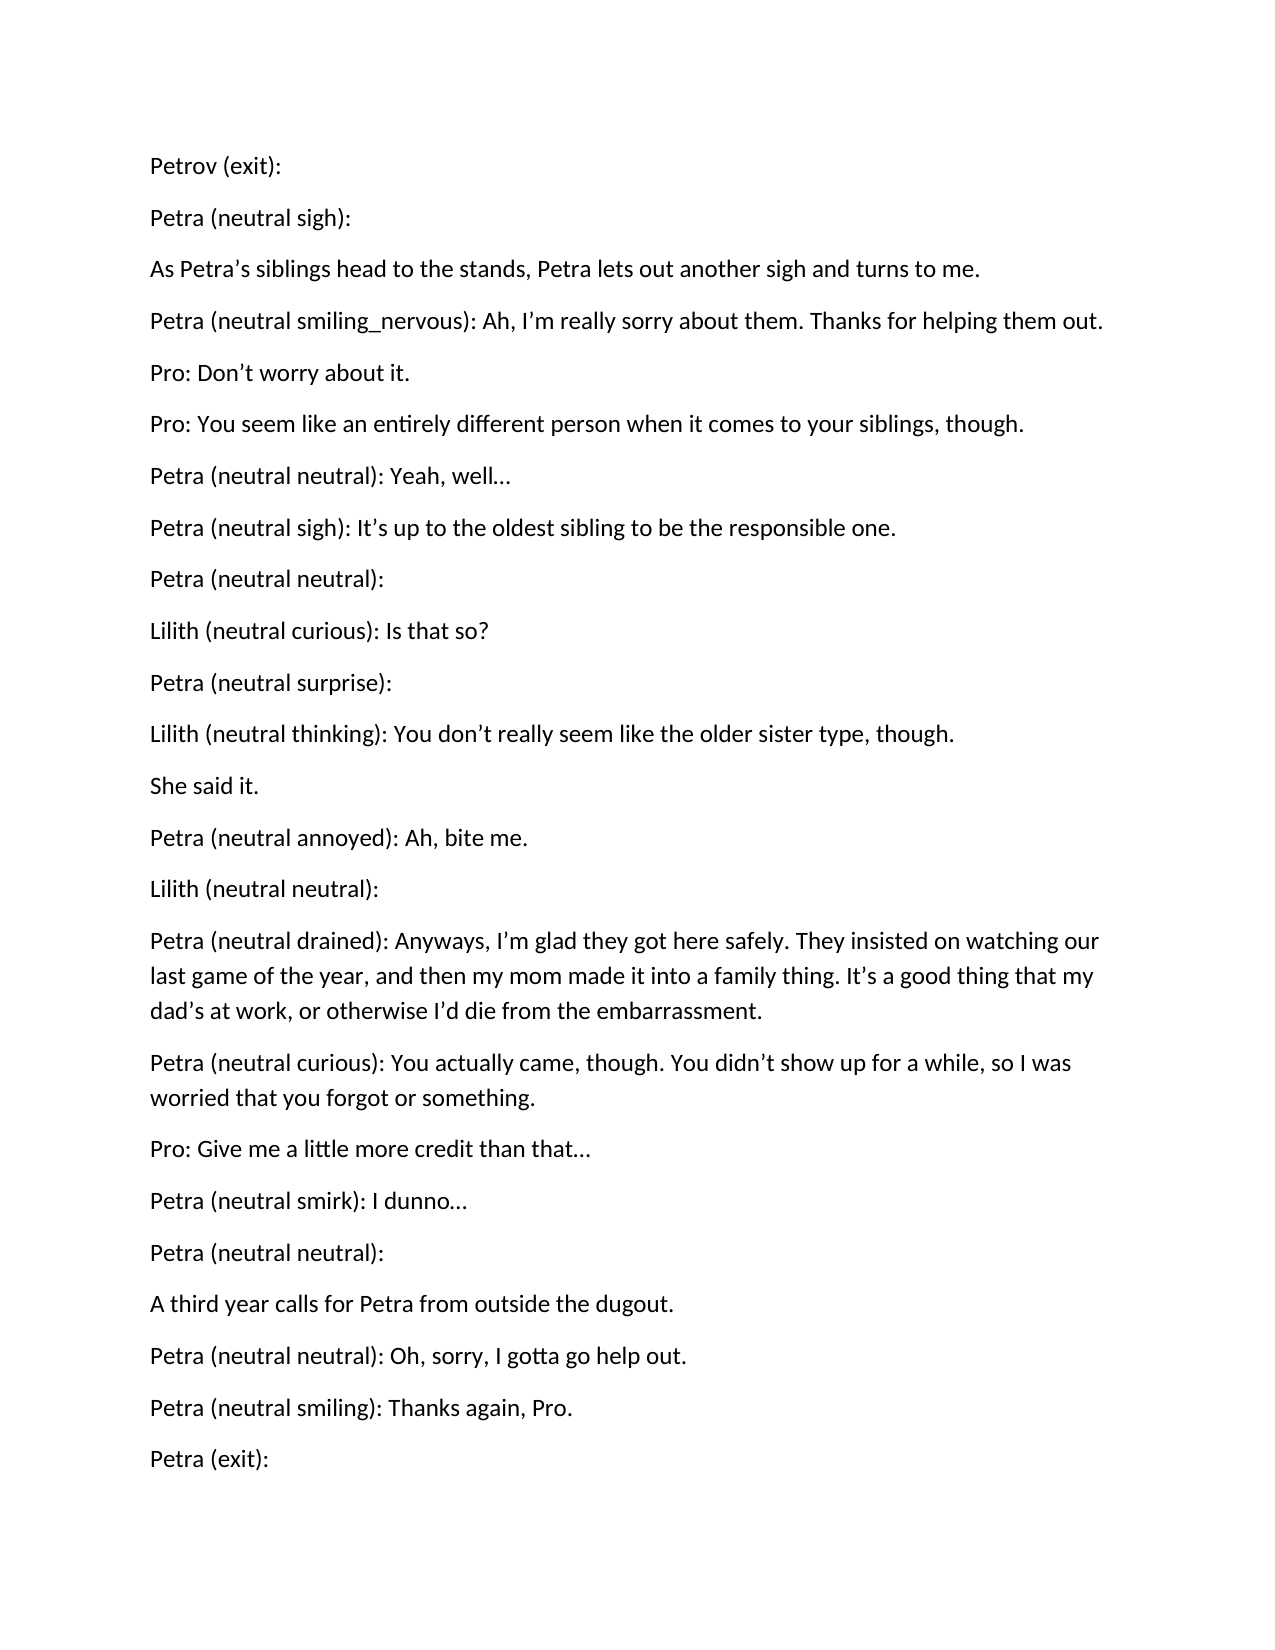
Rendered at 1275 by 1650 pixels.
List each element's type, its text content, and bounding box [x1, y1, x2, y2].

text Pro: Give me a little more credit than that… [150, 1133, 1125, 1164]
text Petra (neutral sigh): [150, 202, 1125, 232]
text Petra (neutral smiling_nervous): Ah, I’m really sorry about them. Thanks for helping them out. [150, 305, 1125, 336]
text Lilith (neutral thinking): You don’t really seem like the older sister type, though. [150, 718, 1125, 749]
text Petra (neutral neutral): Oh, sorry, I gotta go help out. [150, 1340, 1125, 1371]
text Petra (neutral surprise): [150, 667, 1125, 697]
text Petra (neutral neutral): [150, 1237, 1125, 1267]
text Petra (neutral sigh): It’s up to the oldest sibling to be the responsible one. [150, 512, 1125, 542]
text Petra (neutral curious): You actually came, though. You didn’t show up for a while, so I was worried that you forgot or something. [150, 1047, 1125, 1112]
text Petrov (exit): [150, 150, 1125, 181]
text Pro: You seem like an entirely different person when it comes to your siblings, though. [150, 408, 1125, 439]
text Pro: Don’t worry about it. [150, 357, 1125, 387]
text Lilith (neutral curious): Is that so? [150, 615, 1125, 646]
text Lilith (neutral neutral): [150, 873, 1125, 904]
text Petra (neutral neutral): [150, 563, 1125, 594]
text Petra (neutral smirk): I dunno… [150, 1185, 1125, 1216]
text A third year calls for Petra from outside the dugout. [150, 1288, 1125, 1319]
text Petra (neutral smiling): Thanks again, Pro. [150, 1392, 1125, 1422]
text Petra (neutral annoyed): Ah, bite me. [150, 822, 1125, 852]
text Petra (exit): [150, 1443, 1125, 1474]
text She said it. [150, 770, 1125, 801]
text As Petra’s siblings head to the stands, Petra lets out another sigh and turns to me. [150, 253, 1125, 284]
text Petra (neutral neutral): Yeah, well… [150, 460, 1125, 491]
text Petra (neutral drained): Anyways, I’m glad they got here safely. They insisted on watching our last game of the year, and then my mom made it into a family thing. It’s a good thing that my dad’s at work, or otherwise I’d die from the embarrassment. [150, 925, 1125, 1026]
